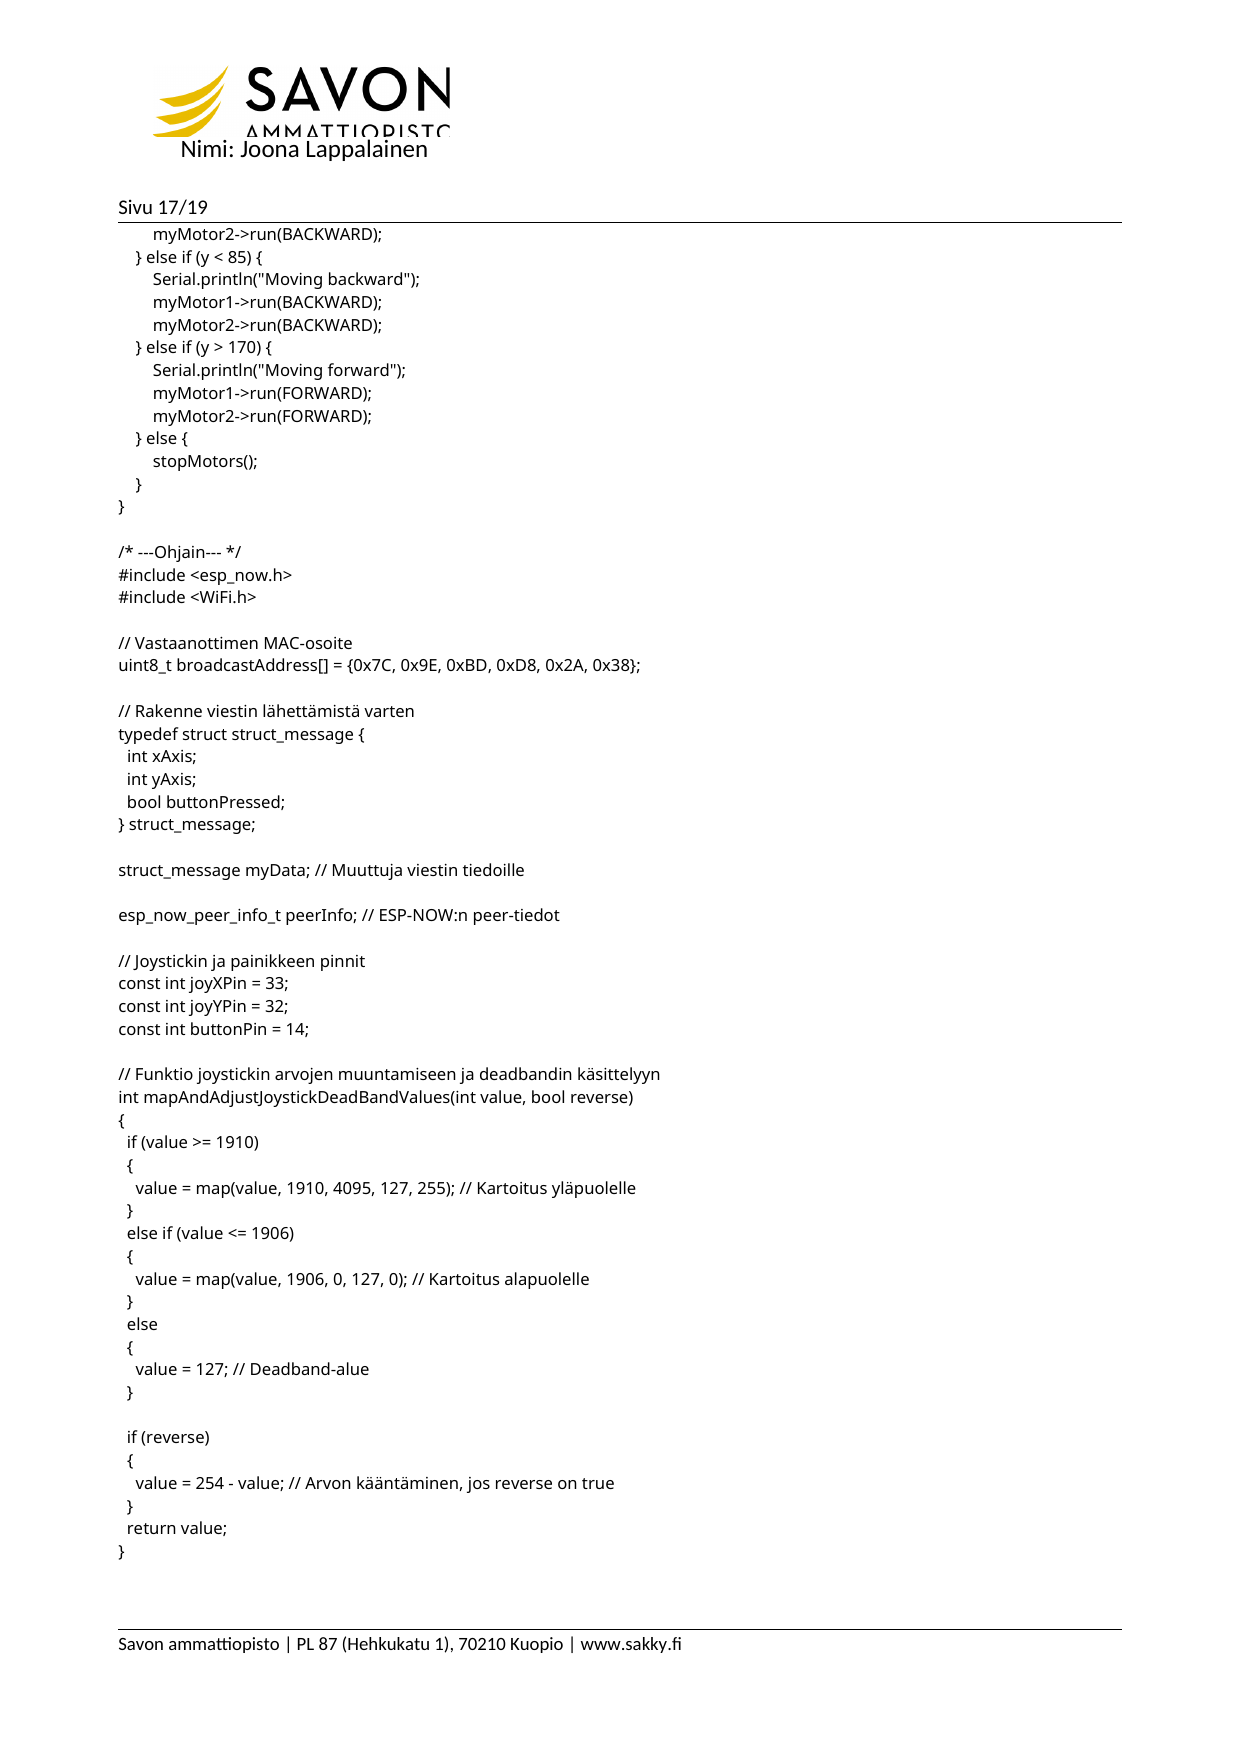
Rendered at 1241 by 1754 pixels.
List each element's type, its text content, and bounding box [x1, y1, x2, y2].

text return value; [118, 1517, 1122, 1540]
text const int buttonPin = 14; [118, 1017, 1122, 1040]
text } [118, 1290, 1122, 1313]
text } [118, 1540, 1122, 1562]
text value = 127; // Deadband-alue [118, 1358, 1122, 1381]
text } [118, 1494, 1122, 1517]
text // Rakenne viestin lähettämistä varten [118, 699, 1122, 722]
text } /* ---Ohjain--- */ [118, 495, 1122, 563]
text Serial.println("Moving backward"); [118, 268, 1122, 291]
text typedef struct struct_message { [118, 722, 1122, 745]
text #include <esp_now.h> [118, 563, 1122, 586]
text } [118, 1199, 1122, 1222]
text myMotor2->run(BACKWARD); [118, 223, 1122, 245]
text int xAxis; [118, 745, 1122, 768]
text // Vastaanottimen MAC-osoite [118, 631, 1122, 654]
text myMotor1->run(BACKWARD); [118, 291, 1122, 313]
text myMotor1->run(FORWARD); [118, 382, 1122, 404]
text { [118, 1335, 1122, 1358]
text struct_message myData; // Muuttuja viestin tiedoille [118, 858, 1122, 881]
text { [118, 1449, 1122, 1472]
text } [118, 1381, 1122, 1403]
text myMotor2->run(FORWARD); [118, 404, 1122, 427]
text value = map(value, 1906, 0, 127, 0); // Kartoitus alapuolelle [118, 1267, 1122, 1290]
text const int joyYPin = 32; [118, 995, 1122, 1017]
text } else { [118, 427, 1122, 450]
text stopMotors(); [118, 450, 1122, 472]
picture [152, 65, 450, 137]
text } else if (y > 170) { [118, 336, 1122, 359]
text else if (value <= 1906) [118, 1222, 1122, 1244]
text // Funktio joystickin arvojen muuntamiseen ja deadbandin käsittelyyn [118, 1063, 1122, 1086]
text } else if (y < 85) { [118, 245, 1122, 268]
text value = 254 - value; // Arvon kääntäminen, jos reverse on true [118, 1472, 1122, 1494]
text { [118, 1108, 1122, 1131]
text myMotor2->run(BACKWARD); [118, 313, 1122, 336]
text const int joyXPin = 33; [118, 972, 1122, 995]
text int mapAndAdjustJoystickDeadBandValues(int value, bool reverse) [118, 1086, 1122, 1108]
text else [118, 1313, 1122, 1335]
text if (value >= 1910) [118, 1131, 1122, 1154]
text bool buttonPressed; [118, 790, 1122, 813]
text esp_now_peer_info_t peerInfo; // ESP-NOW:n peer-tiedot [118, 904, 1122, 927]
text } struct_message; [118, 813, 1122, 836]
text // Joystickin ja painikkeen pinnit [118, 949, 1122, 972]
text uint8_t broadcastAddress[] = {0x7C, 0x9E, 0xBD, 0xD8, 0x2A, 0x38}; [118, 654, 1122, 677]
text int yAxis; [118, 768, 1122, 790]
text { [118, 1244, 1122, 1267]
text } [118, 472, 1122, 495]
text { [118, 1154, 1122, 1176]
text if (reverse) [118, 1426, 1122, 1449]
text #include <WiFi.h> [118, 586, 1122, 609]
text value = map(value, 1910, 4095, 127, 255); // Kartoitus yläpuolelle [118, 1176, 1122, 1199]
text Serial.println("Moving forward"); [118, 359, 1122, 382]
